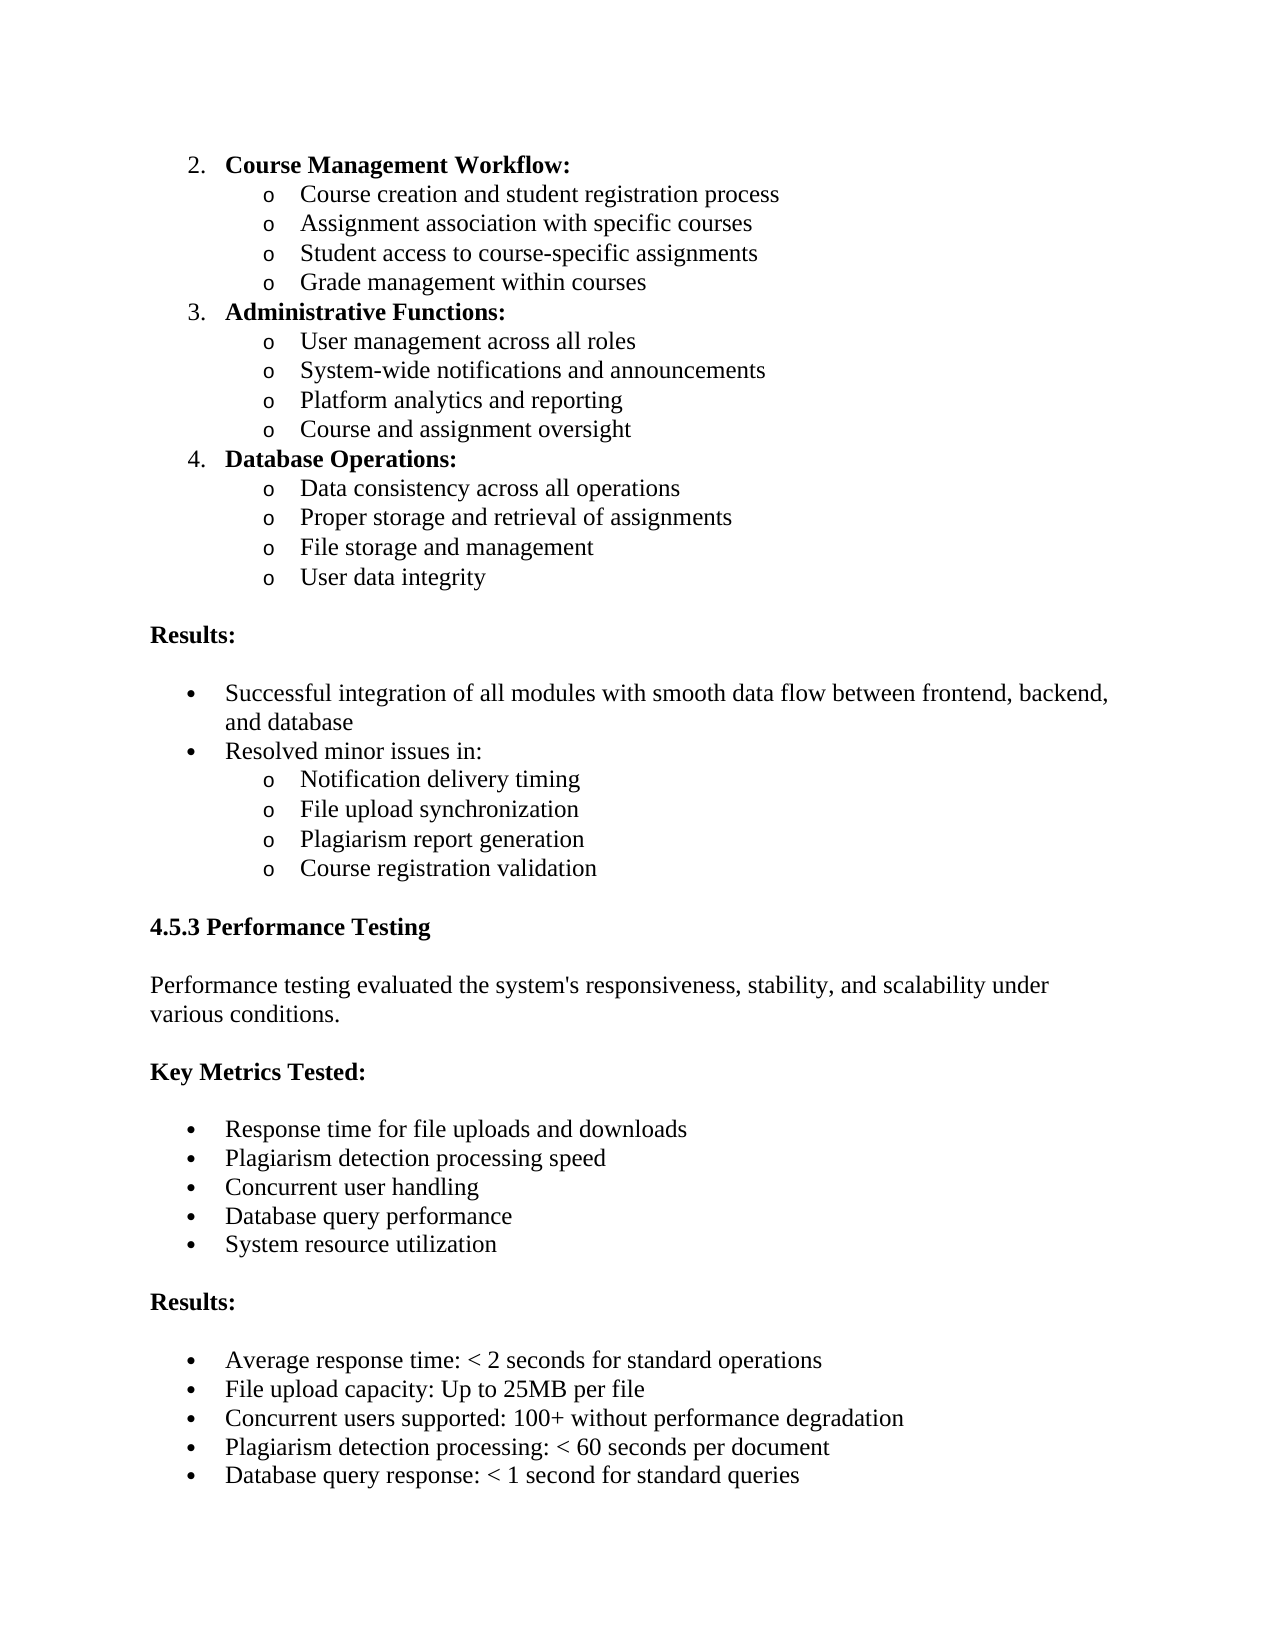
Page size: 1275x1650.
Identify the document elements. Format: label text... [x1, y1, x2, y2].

list File upload synchronization [262, 794, 1125, 824]
list Administrative Functions: [187, 297, 1125, 326]
text Key Metrics Tested: [150, 1057, 1125, 1085]
list User management across all roles [262, 326, 1125, 355]
list Plagiarism report generation [262, 824, 1125, 853]
list Plagiarism detection processing speed [187, 1143, 1125, 1172]
list Proper storage and retrieval of assignments [262, 502, 1125, 532]
list Course and assignment oversight [262, 414, 1125, 444]
list Course creation and student registration process [262, 179, 1125, 208]
list Database query performance [187, 1201, 1125, 1229]
list File storage and management [262, 532, 1125, 562]
list Assignment association with specific courses [262, 208, 1125, 238]
list Platform analytics and reporting [262, 385, 1125, 414]
list Student access to course-specific assignments [262, 238, 1125, 267]
list Plagiarism detection processing: < 60 seconds per document [187, 1432, 1125, 1460]
list Resolved minor issues in: [187, 736, 1125, 764]
list Course Management Workflow: [187, 150, 1125, 179]
list Concurrent user handling [187, 1172, 1125, 1201]
list File upload capacity: Up to 25MB per file [187, 1374, 1125, 1403]
list System-wide notifications and announcements [262, 355, 1125, 385]
list Successful integration of all modules with smooth data flow between frontend, backend, and database [187, 678, 1125, 736]
list Data consistency across all operations [262, 473, 1125, 502]
list User data integrity [262, 562, 1125, 591]
list System resource utilization [187, 1229, 1125, 1258]
text Performance testing evaluated the system's responsiveness, stability, and scalability under various conditions. [150, 970, 1125, 1027]
list Average response time: < 2 seconds for standard operations [187, 1345, 1125, 1374]
list Response time for file uploads and downloads [187, 1114, 1125, 1143]
list Concurrent users supported: 100+ without performance degradation [187, 1403, 1125, 1432]
list Course registration validation [262, 853, 1125, 883]
list Database query response: < 1 second for standard queries [187, 1460, 1125, 1489]
text 4.5.3 Performance Testing [150, 912, 1125, 941]
list Database Operations: [187, 444, 1125, 473]
list Notification delivery timing [262, 764, 1125, 794]
text Results: [150, 1287, 1125, 1316]
text Results: [150, 620, 1125, 649]
list Grade management within courses [262, 267, 1125, 297]
